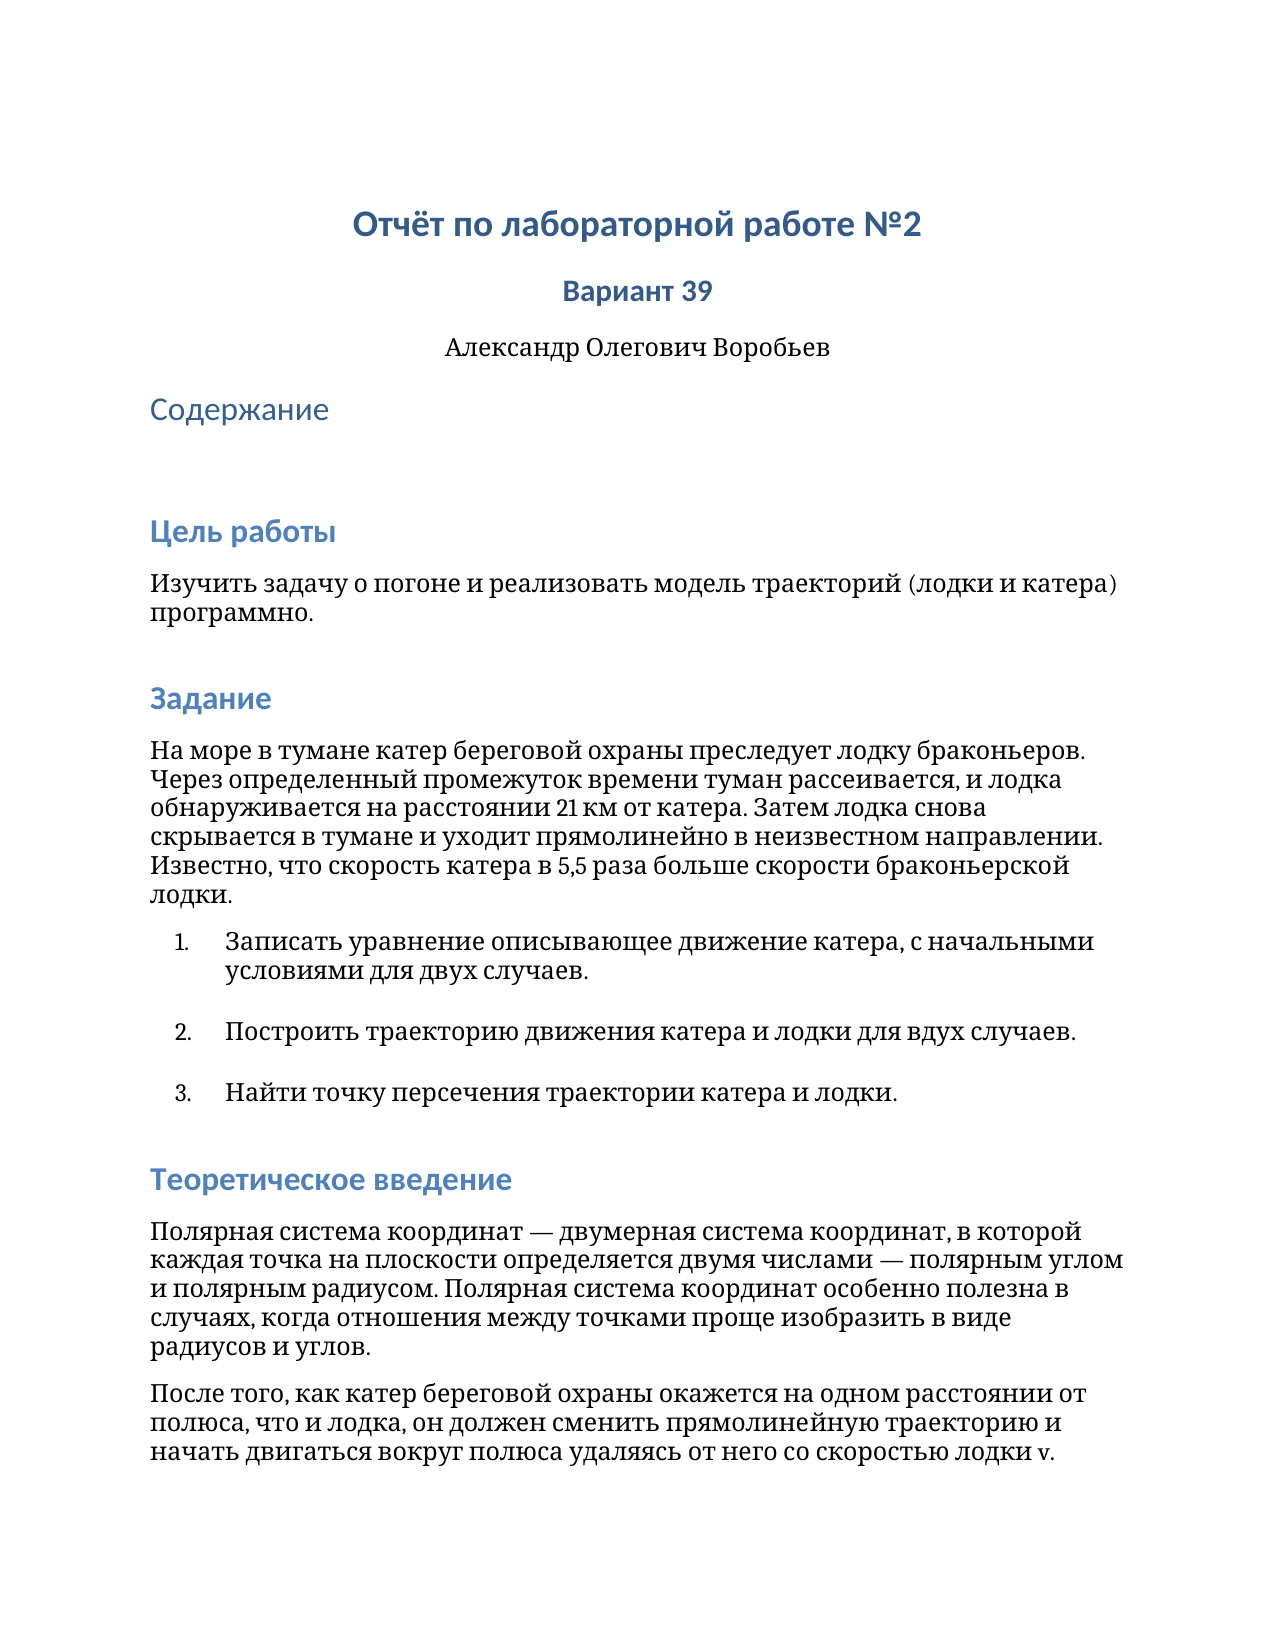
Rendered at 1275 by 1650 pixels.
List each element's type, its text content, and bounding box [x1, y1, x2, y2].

list Найти точку персечения траектории катера и лодки. [175, 1079, 1125, 1108]
text Изучить задачу о погоне и реализовать модель траекторий (лодки и катера) программно. [150, 570, 1125, 627]
subtitle Цель работы [150, 510, 1125, 551]
text Александр Олегович Воробьев [150, 334, 1125, 363]
text После того, как катер береговой охраны окажется на одном расстоянии от полюса, что и лодка, он должен сменить прямолинейную траекторию и начать двигаться вокруг полюса удаляясь от него со скоростью лодки v. [150, 1380, 1125, 1466]
list Построить траекторию движения катера и лодки для вдух случаев. [175, 1018, 1125, 1076]
subtitle Задание [150, 677, 1125, 718]
text На море в тумане катер береговой охраны преследует лодку браконьеров. Через определенный промежуток времени туман рассеивается, и лодка обнаруживается на расстоянии 21 км от катера. Затем лодка снова скрывается в тумане и уходит прямолинейно в неизвестном направлении. Известно, что скорость катера в 5,5 раза больше скорости браконьерской лодки. [150, 737, 1125, 909]
list Записать уравнение описывающее движение катера, с начальными условиями для двух случаев. [175, 928, 1125, 1014]
subtitle Теоретическое введение [150, 1158, 1125, 1199]
title Отчёт по лабораторной работе №2 [150, 200, 1125, 246]
text Полярная система координат — двумерная система координат, в которой каждая точка на плоскости определяется двумя числами — полярным углом и полярным радиусом. Полярная система координат особенно полезна в случаях, когда отношения между точками проще изобразить в виде радиусов и углов. [150, 1218, 1125, 1361]
subtitle Вариант 39 [150, 271, 1125, 309]
